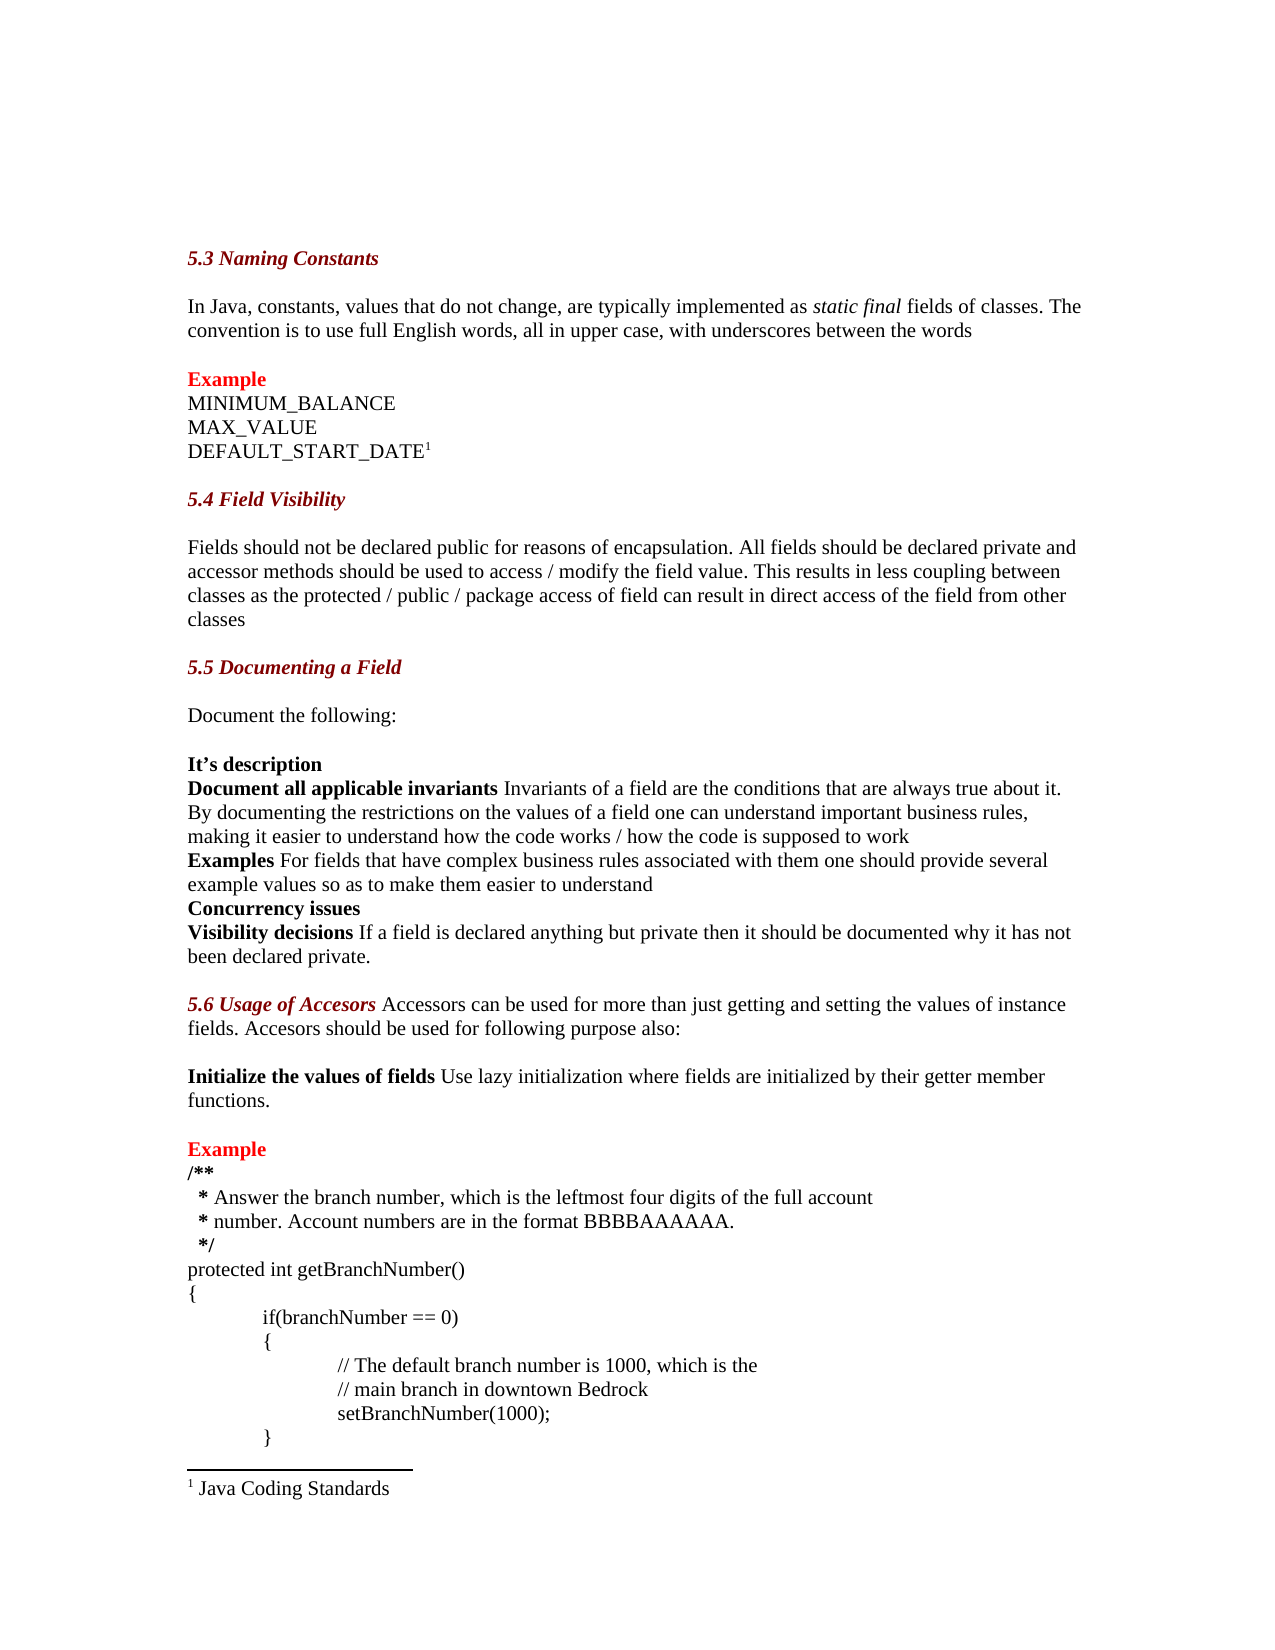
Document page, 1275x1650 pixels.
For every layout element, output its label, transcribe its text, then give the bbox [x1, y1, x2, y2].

text Document all applicable invariants Invariants of a field are the conditions that are always true about it. By documenting the restrictions on the values of a field one can understand important business rules, making it easier to understand how the code works / how the code is supposed to work [187, 776, 1087, 848]
text * Answer the branch number, which is the leftmost four digits of the full account [187, 1185, 1087, 1209]
text MAX_VALUE [187, 415, 1087, 439]
text // The default branch number is 1000, which is the [187, 1353, 1087, 1377]
text Fields should not be declared public for reasons of encapsulation. All fields should be declared private and accessor methods should be used to access / modify the field value. This results in less coupling between classes as the protected / public / package access of field can result in direct access of the field from other classes [187, 535, 1087, 631]
text 5.3 Naming Constants [187, 246, 1087, 270]
text * number. Account numbers are in the format BBBBAAAAAA. [187, 1209, 1087, 1233]
text Example [187, 367, 1087, 391]
text { [187, 1281, 1087, 1305]
text 5.6 Usage of Accesors Accessors can be used for more than just getting and setting the values of instance fields. Accesors should be used for following purpose also: [187, 992, 1087, 1040]
text Examples For fields that have complex business rules associated with them one should provide several example values so as to make them easier to understand [187, 848, 1087, 896]
text protected int getBranchNumber() [187, 1257, 1087, 1281]
text Example [187, 1137, 1087, 1161]
text 5.5 Documenting a Field [187, 655, 1087, 679]
text In Java, constants, values that do not change, are typically implemented as static final fields of classes. The convention is to use full English words, all in upper case, with underscores between the words [187, 294, 1087, 342]
text DEFAULT_START_DATE [187, 439, 1087, 463]
text if(branchNumber == 0) [187, 1305, 1087, 1329]
text 5.4 Field Visibility [187, 487, 1087, 511]
text } [187, 1425, 1087, 1449]
text It’s description [187, 752, 1087, 776]
text Initialize the values of fields Use lazy initialization where fields are initialized by their getter member functions. [187, 1064, 1087, 1112]
text setBranchNumber(1000); [187, 1401, 1087, 1425]
text Concurrency issues [187, 896, 1087, 920]
text /** [187, 1161, 1087, 1185]
text MINIMUM_BALANCE [187, 391, 1087, 415]
text Visibility decisions If a field is declared anything but private then it should be documented why it has not been declared private. [187, 920, 1087, 968]
text // main branch in downtown Bedrock [187, 1377, 1087, 1401]
text { [187, 1329, 1087, 1353]
text */ [187, 1233, 1087, 1257]
text Document the following: [187, 703, 1087, 727]
